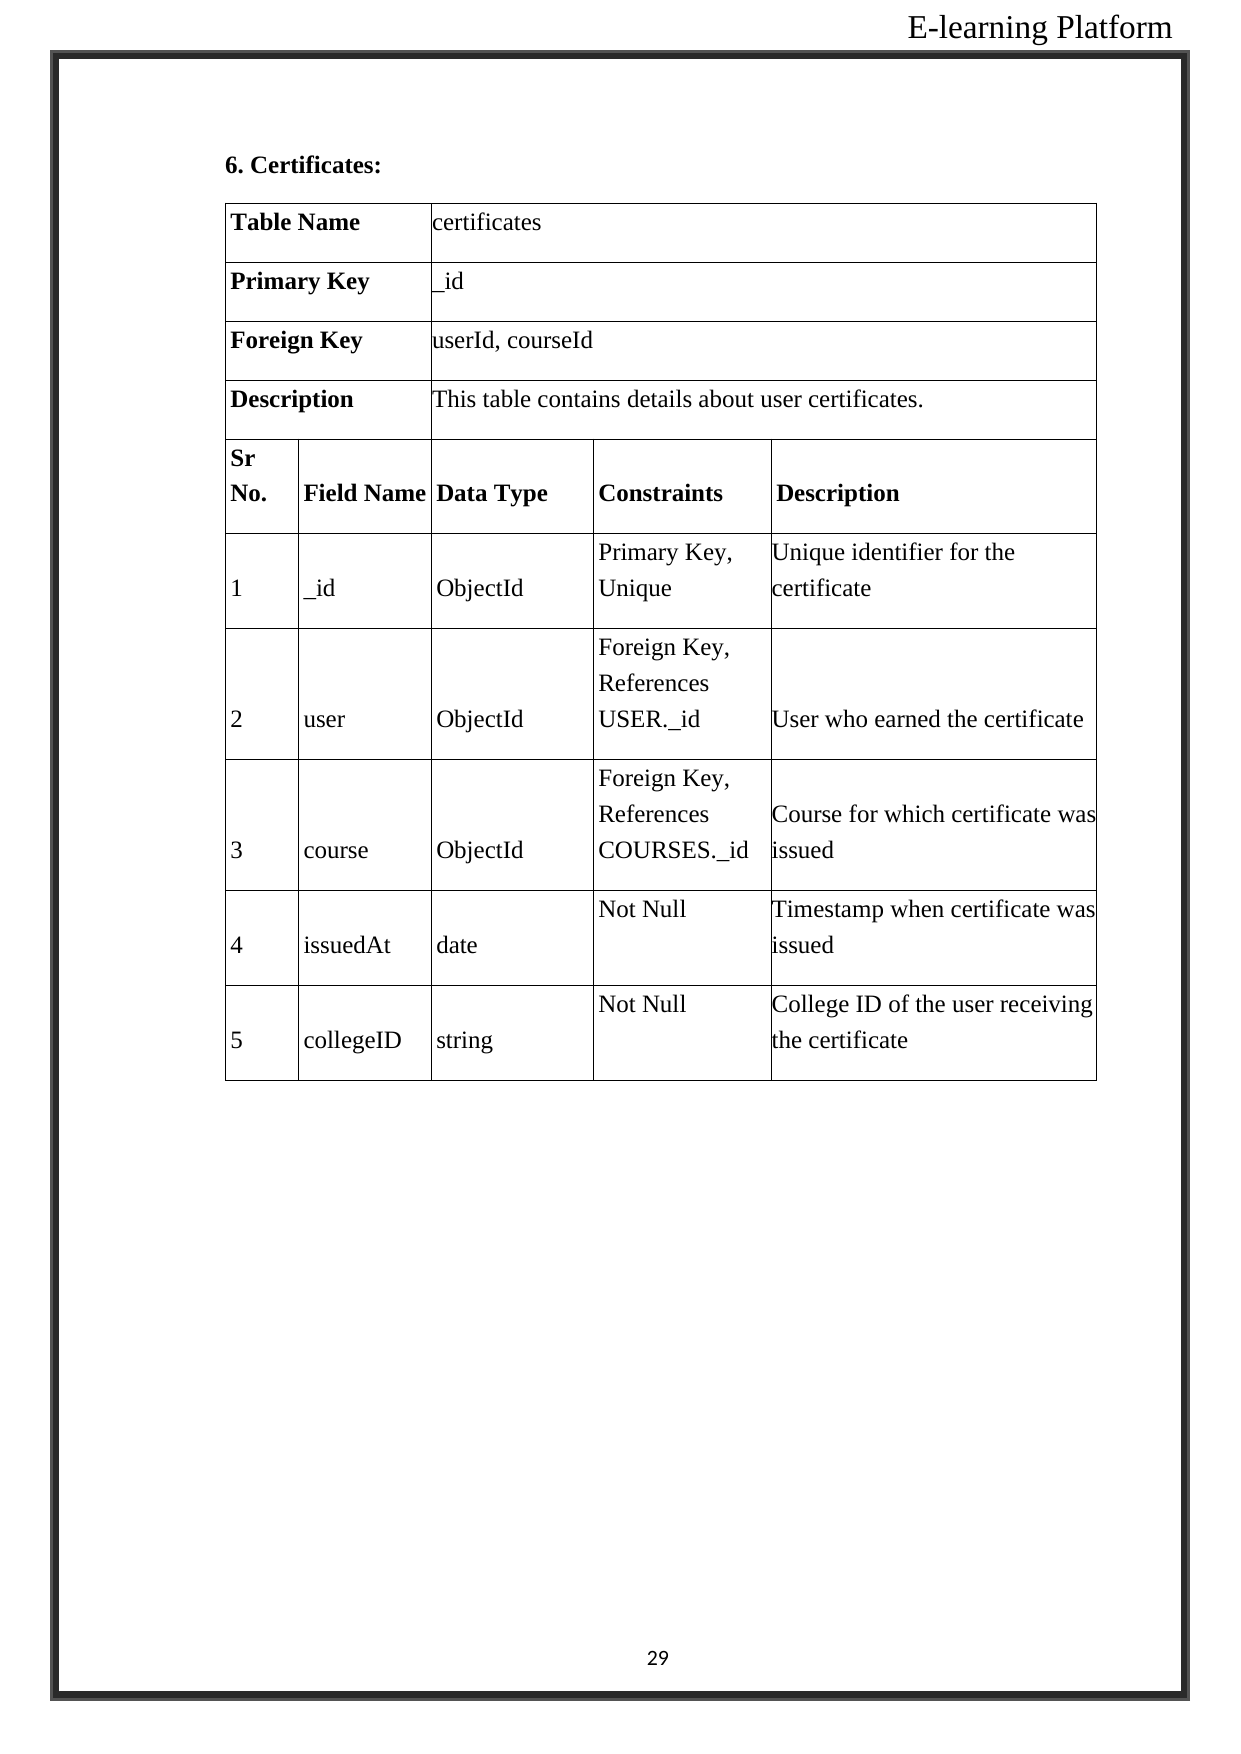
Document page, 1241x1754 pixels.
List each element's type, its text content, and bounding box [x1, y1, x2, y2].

table_cell user [299, 629, 431, 759]
table_cell Timestamp when certificate was issued [772, 891, 1096, 985]
table_cell Sr No. [226, 440, 298, 533]
table_cell Data Type [432, 440, 593, 533]
table_cell 4 [226, 891, 298, 985]
table_header certificates [432, 204, 1096, 262]
table_cell Foreign Key, References USER._id [594, 629, 771, 759]
table_cell _id [432, 263, 1096, 321]
table_cell 3 [226, 760, 298, 890]
table_cell Description [772, 440, 1096, 533]
table_cell Course for which certificate was issued [772, 760, 1096, 890]
table_cell Not Null [594, 891, 771, 985]
table_cell User who earned the certificate [772, 629, 1096, 759]
table_cell College ID of the user receiving the certificate [772, 986, 1096, 1080]
table_cell Foreign Key [226, 322, 431, 379]
text 6. Certificates: [225, 150, 1090, 179]
table_cell _id [299, 534, 431, 628]
table_cell Not Null [594, 986, 771, 1080]
table_cell This table contains details about user certificates. [432, 381, 1096, 438]
table_cell Description [226, 381, 431, 438]
table_header Table Name [226, 204, 431, 262]
table_cell 2 [226, 629, 298, 759]
table_cell 1 [226, 534, 298, 628]
table_cell 5 [226, 986, 298, 1080]
table_cell issuedAt [299, 891, 431, 985]
table_cell Field Name [299, 440, 431, 533]
table_cell course [299, 760, 431, 890]
table_cell Primary Key [226, 263, 431, 321]
table_cell ObjectId [432, 629, 593, 759]
table_cell collegeID [299, 986, 431, 1080]
table_cell date [432, 891, 593, 985]
table_cell string [432, 986, 593, 1080]
table_cell Foreign Key, References COURSES._id [594, 760, 771, 890]
table_cell ObjectId [432, 760, 593, 890]
table_cell Unique identifier for the certificate [772, 534, 1096, 628]
table_cell userId, courseId [432, 322, 1096, 379]
table_cell Primary Key, Unique [594, 534, 771, 628]
table_cell ObjectId [432, 534, 593, 628]
table_cell Constraints [594, 440, 771, 533]
